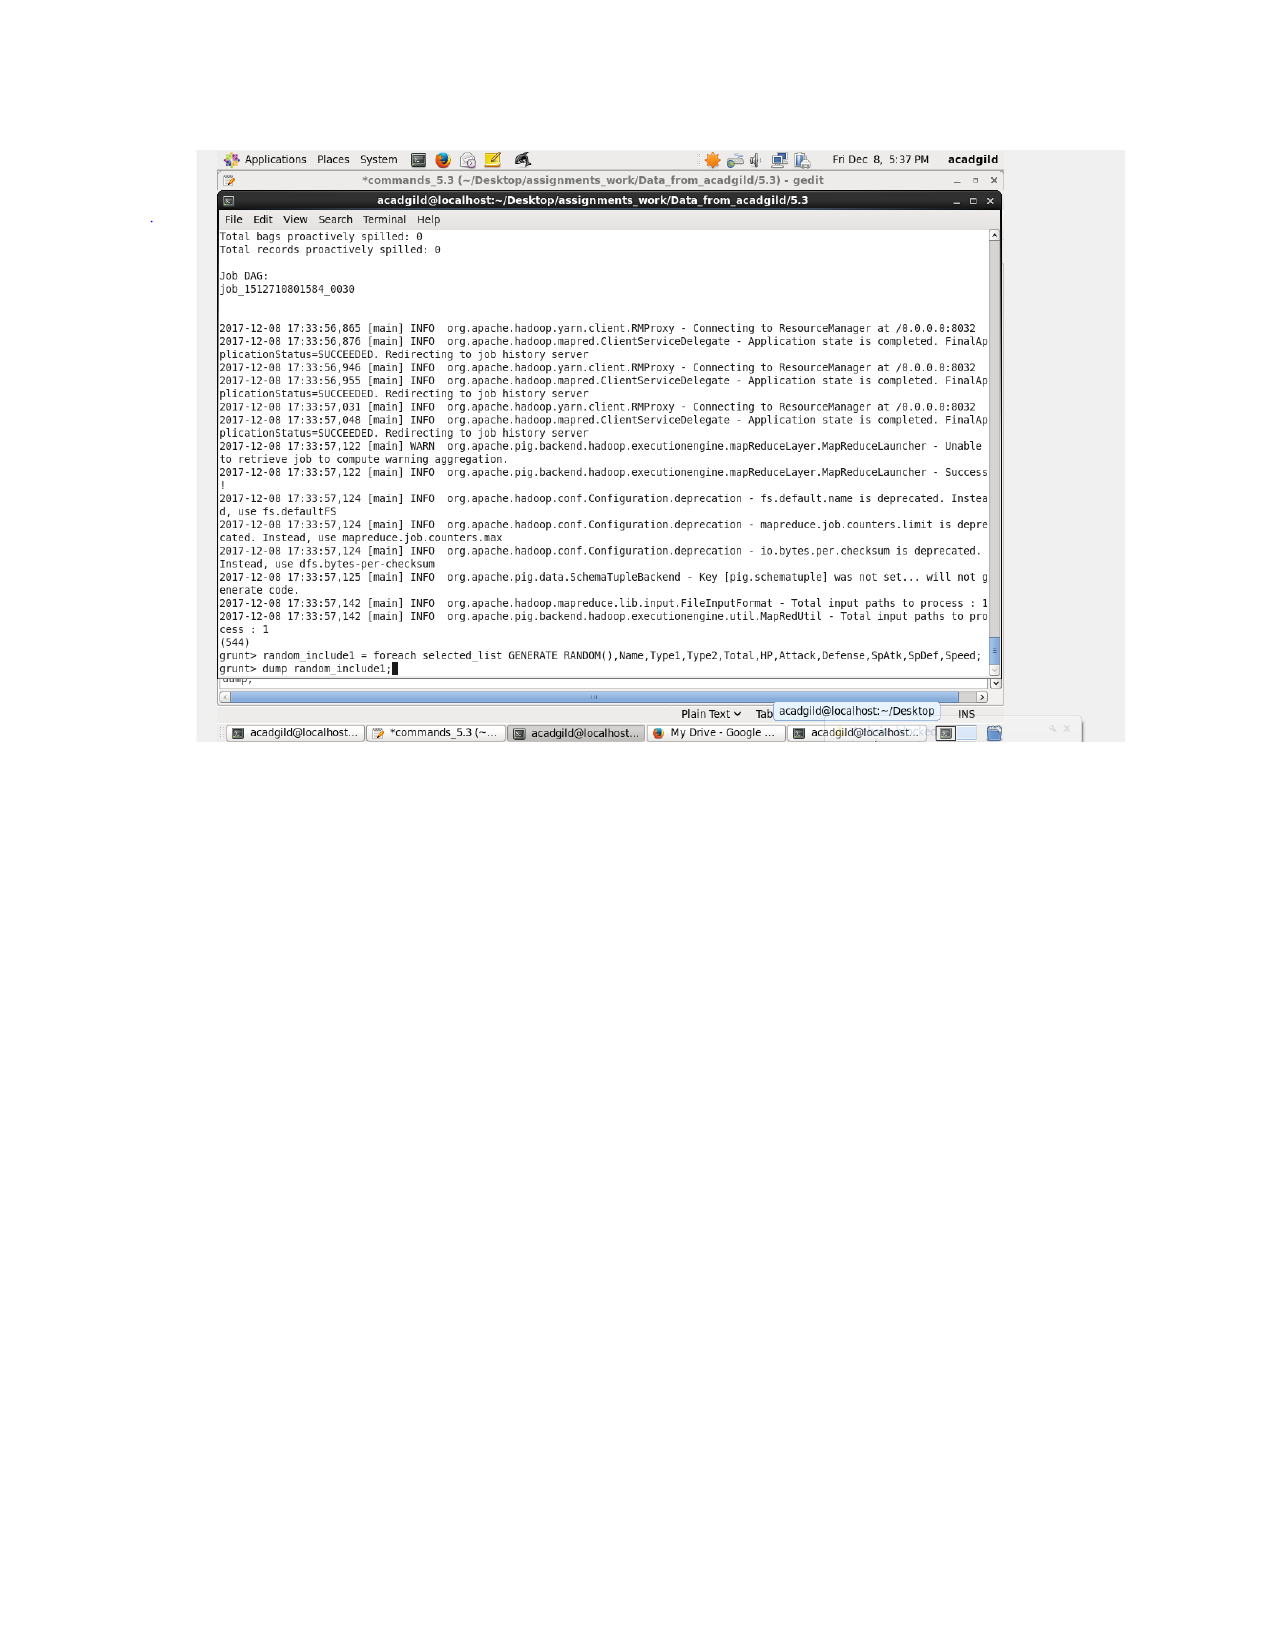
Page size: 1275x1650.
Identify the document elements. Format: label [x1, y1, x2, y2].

picture [150, 150, 1125, 742]
